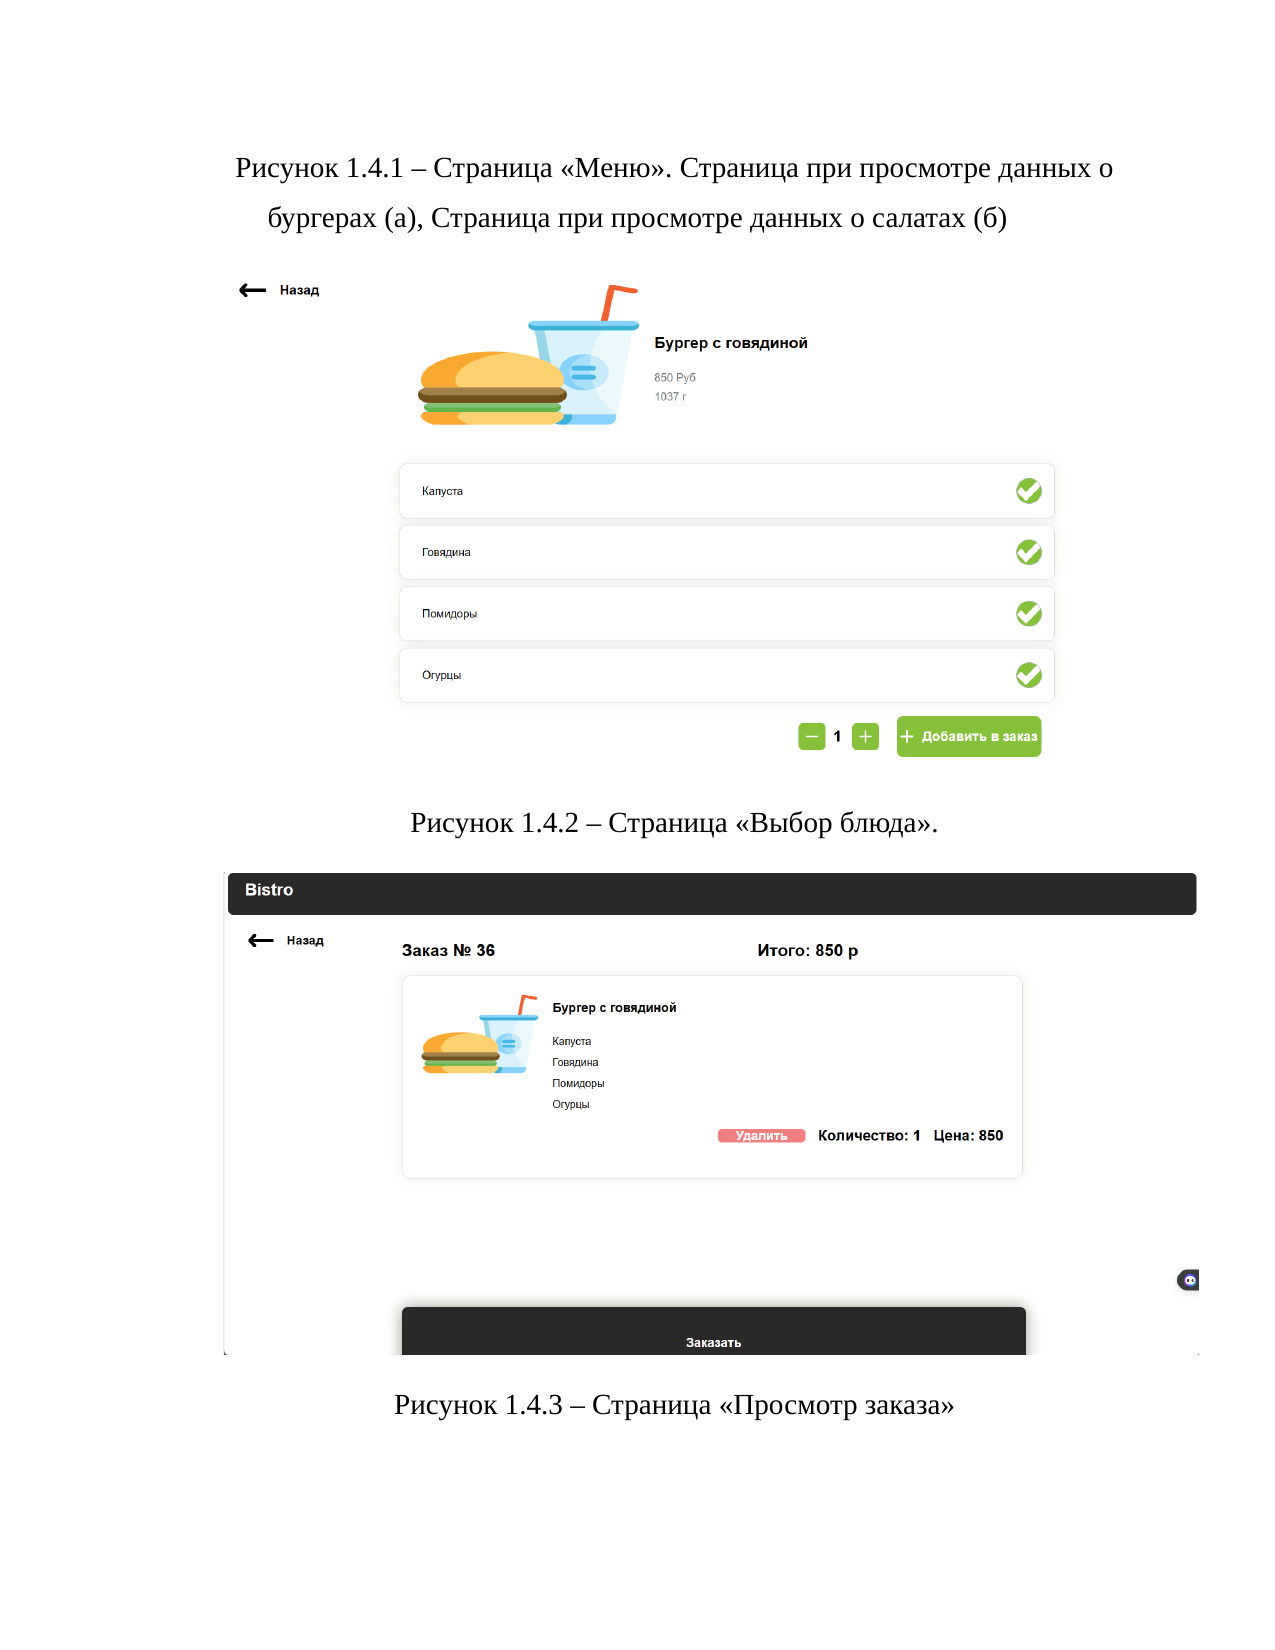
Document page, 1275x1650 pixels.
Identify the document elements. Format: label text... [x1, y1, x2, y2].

text Рисунок 1.4.1 – Страница «Меню». Страница при просмотре данных о бургерах (а), Страница при просмотре данных о салатах (б) [150, 150, 1125, 234]
picture [223, 872, 1199, 1355]
picture [223, 267, 1199, 773]
text Рисунок 1.4.2 – Страница «Выбор блюда». [150, 805, 1125, 839]
text Рисунок 1.4.3 – Страница «Просмотр заказа» [150, 1387, 1125, 1421]
